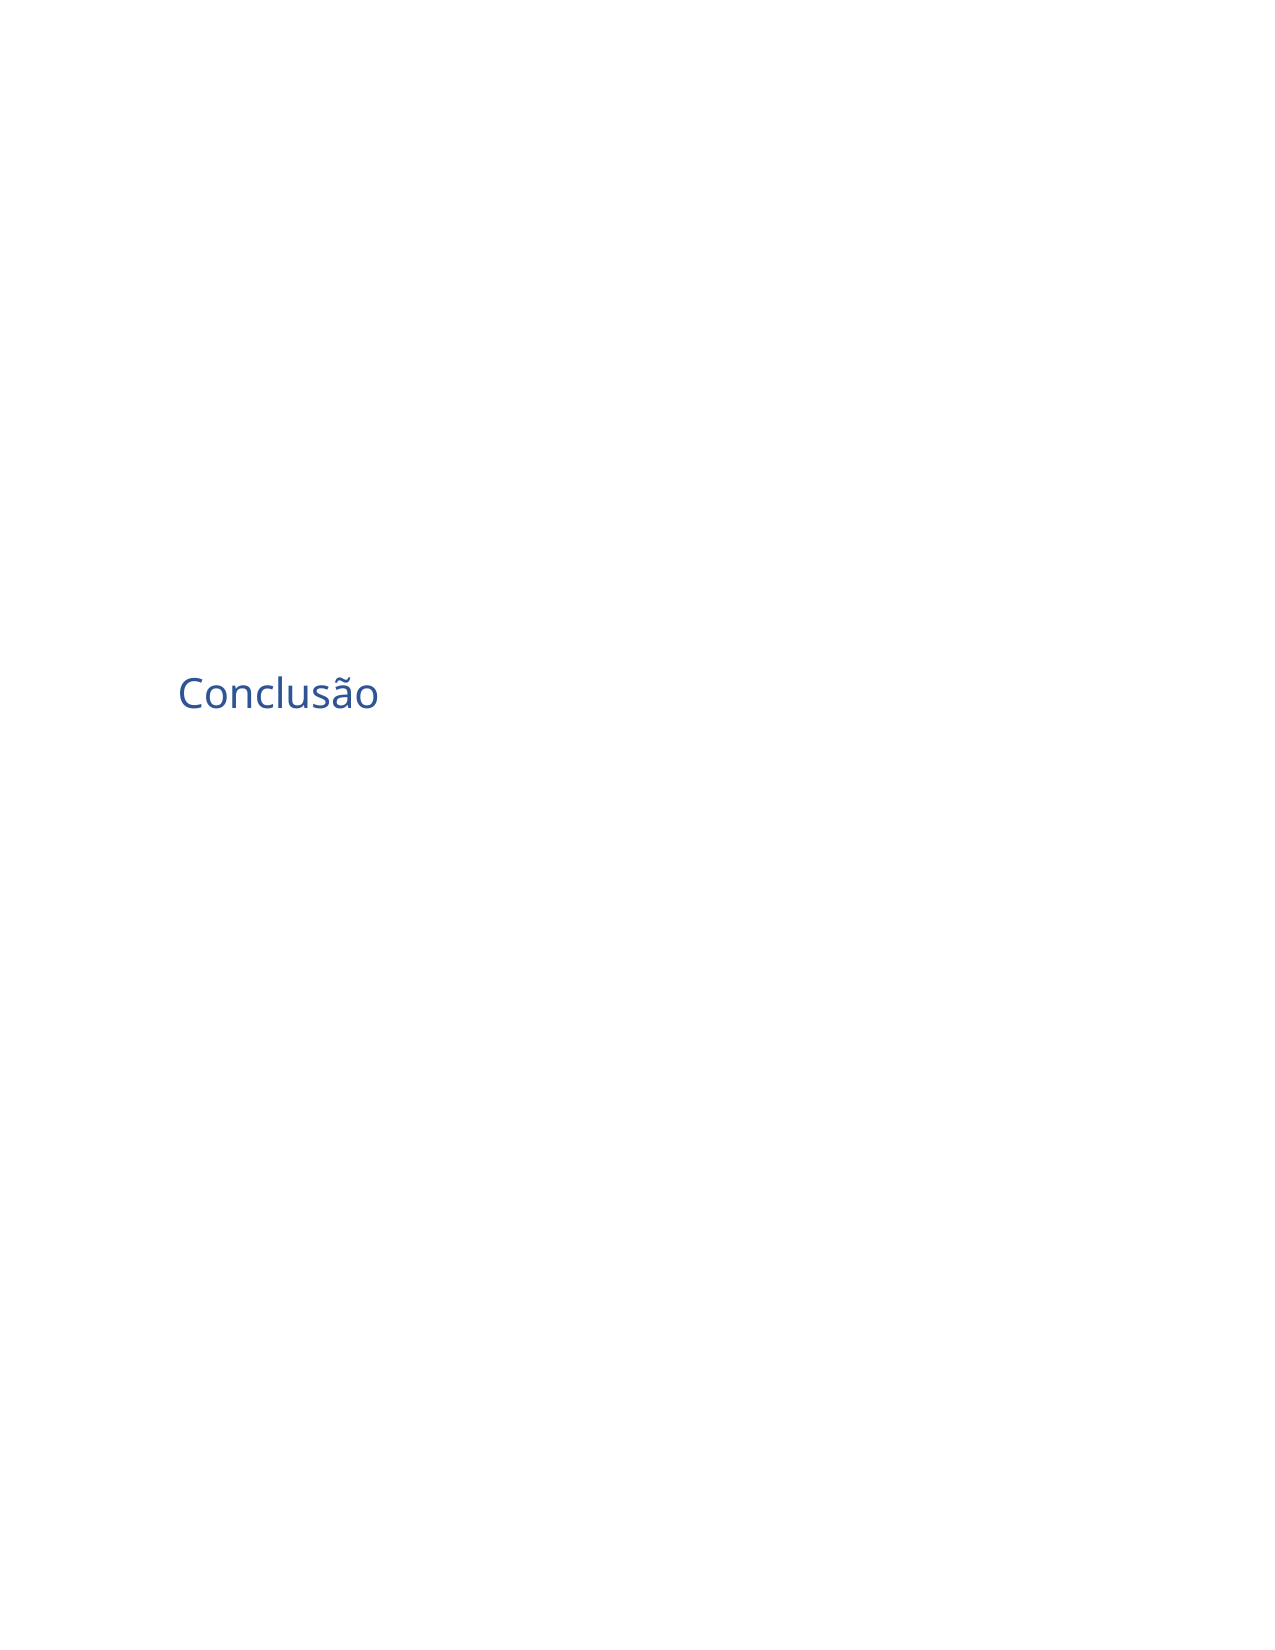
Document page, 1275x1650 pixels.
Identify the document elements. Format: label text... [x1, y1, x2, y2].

subtitle Conclusão [177, 664, 1098, 721]
